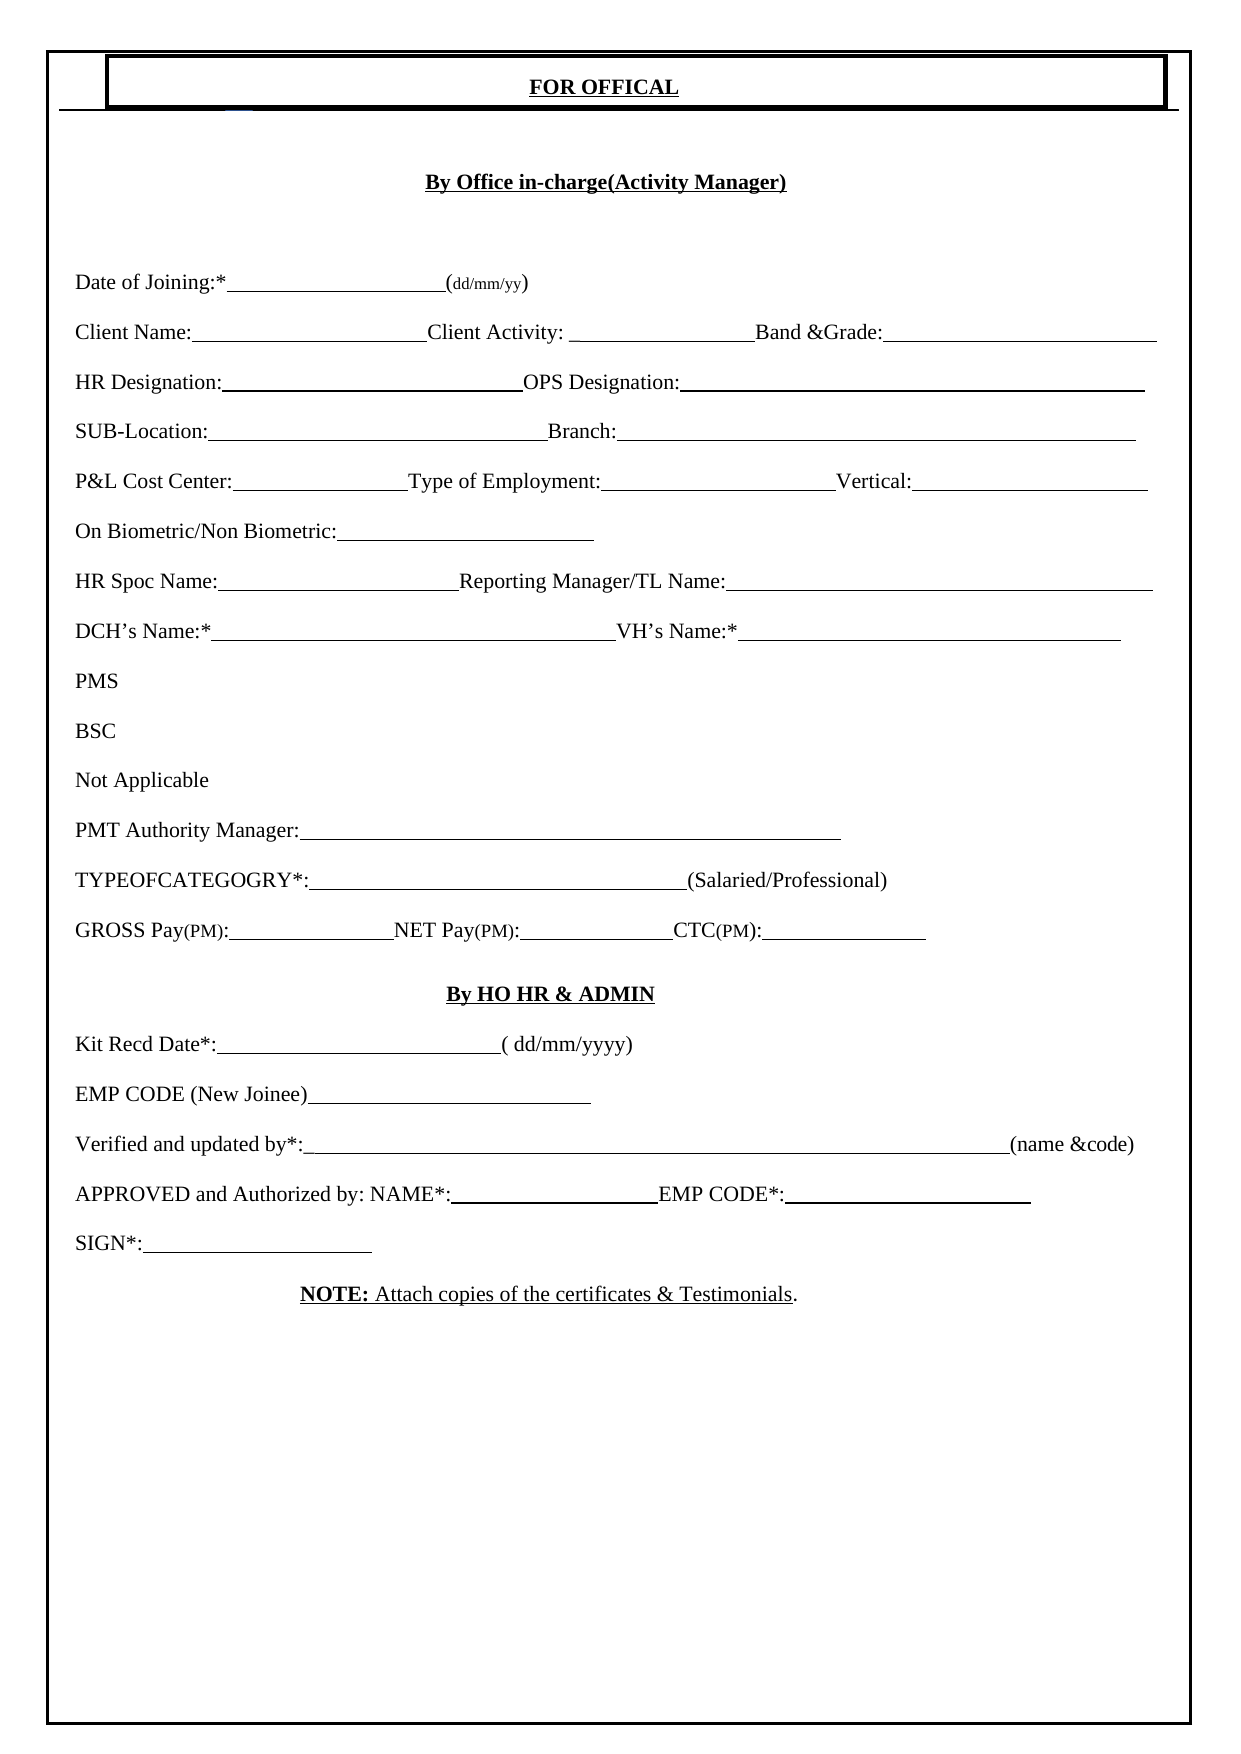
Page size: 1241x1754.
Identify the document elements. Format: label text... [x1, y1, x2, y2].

text Verified and updated by*:_ (name &code) APPROVED and Authorized by: NAME*: EMP CODE*: [75, 1131, 1141, 1206]
text P&L Cost Center: Type of Employment: Vertical: [75, 468, 1189, 493]
text Date of Joining:* (dd/mm/yy) [75, 269, 1189, 294]
subtitle By HO HR & ADMIN [312, 981, 788, 1006]
text Client Name: Client Activity: _ Band &Grade: [75, 319, 1189, 344]
text HR Spoc Name: Reporting Manager/TL Name: [75, 568, 1189, 593]
text Kit Recd Date*: ( dd/mm/yyyy) EMP CODE (New Joinee) [75, 1031, 633, 1106]
text DCH’s Name:* VH’s Name:* [75, 618, 1189, 643]
text Not Applicable [75, 768, 1189, 793]
text NOTE: Attach copies of the certificates & Testimonials. [300, 1280, 1189, 1307]
text PMT Authority Manager: [75, 817, 1189, 842]
text SIGN*: [75, 1231, 1189, 1255]
text SUB-Location: Branch: [75, 418, 1189, 444]
text TYPEOFCATEGOGRY*: (Salaried/Professional) GROSS Pay(PM): NET Pay(PM): CTC(PM): [75, 867, 926, 942]
text On Biometric/Non Biometric: [75, 518, 1189, 543]
subtitle By Office in-charge(Activity Manager) [423, 169, 788, 194]
text HR Designation: OPS Designation: [75, 369, 1189, 394]
text PMS BSC [75, 668, 120, 743]
